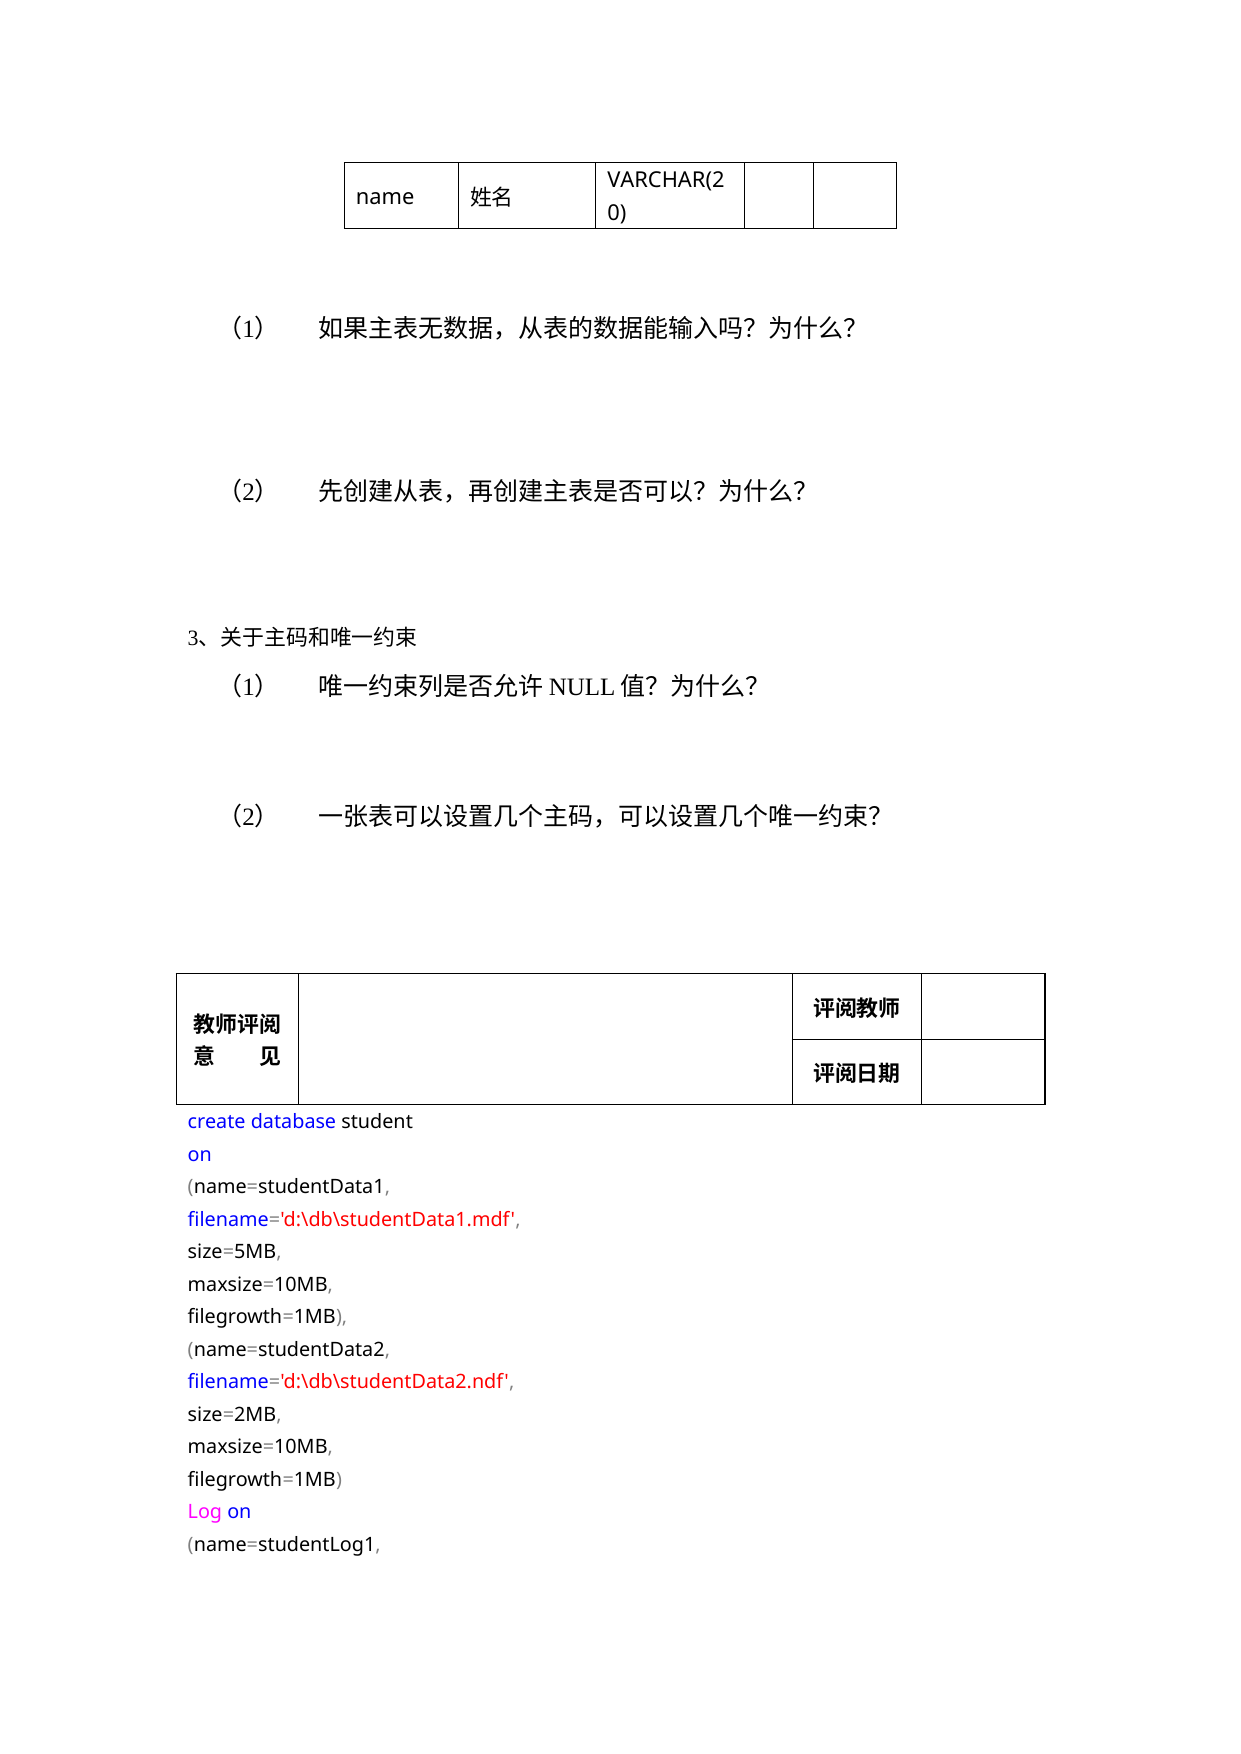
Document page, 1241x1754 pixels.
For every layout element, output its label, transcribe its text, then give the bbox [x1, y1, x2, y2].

text filegrowth=1MB) [187, 1462, 1053, 1495]
list 一张表可以设置几个主码，可以设置几个唯一约束？ [217, 782, 1053, 847]
table_cell 姓名 [459, 163, 595, 228]
text create database student [187, 1105, 1053, 1137]
text (name=studentData2, [187, 1332, 1053, 1365]
table_cell [745, 163, 813, 228]
table_cell name [345, 163, 458, 228]
text (name=studentData1, [187, 1170, 1053, 1202]
text maxsize=10MB, [187, 1267, 1053, 1300]
table_header [922, 974, 1044, 1039]
table_cell [922, 1040, 1044, 1104]
text filename='d:\db\studentData2.ndf', [187, 1365, 1053, 1397]
text size=2MB, [187, 1397, 1053, 1430]
text (name=studentLog1, [187, 1527, 1053, 1560]
table_header 教师评阅 意 见 [177, 974, 298, 1104]
list 唯一约束列是否允许NULL值？为什么？ [217, 652, 1053, 717]
table_cell 评阅日期 [793, 1040, 921, 1104]
table_header [299, 974, 792, 1104]
list 如果主表无数据，从表的数据能输入吗？为什么？ [217, 294, 1053, 359]
text Log on [187, 1495, 1053, 1527]
text filegrowth=1MB), [187, 1300, 1053, 1332]
text 3、关于主码和唯一约束 [187, 619, 1053, 652]
text on [187, 1137, 1053, 1170]
text size=5MB, [187, 1235, 1053, 1267]
text maxsize=10MB, [187, 1430, 1053, 1462]
table_cell VARCHAR(20) [596, 163, 744, 228]
table_cell [814, 163, 896, 228]
text filename='d:\db\studentData1.mdf', [187, 1202, 1053, 1235]
list 先创建从表，再创建主表是否可以？为什么？ [217, 457, 1053, 522]
table_header 评阅教师 [793, 974, 921, 1039]
